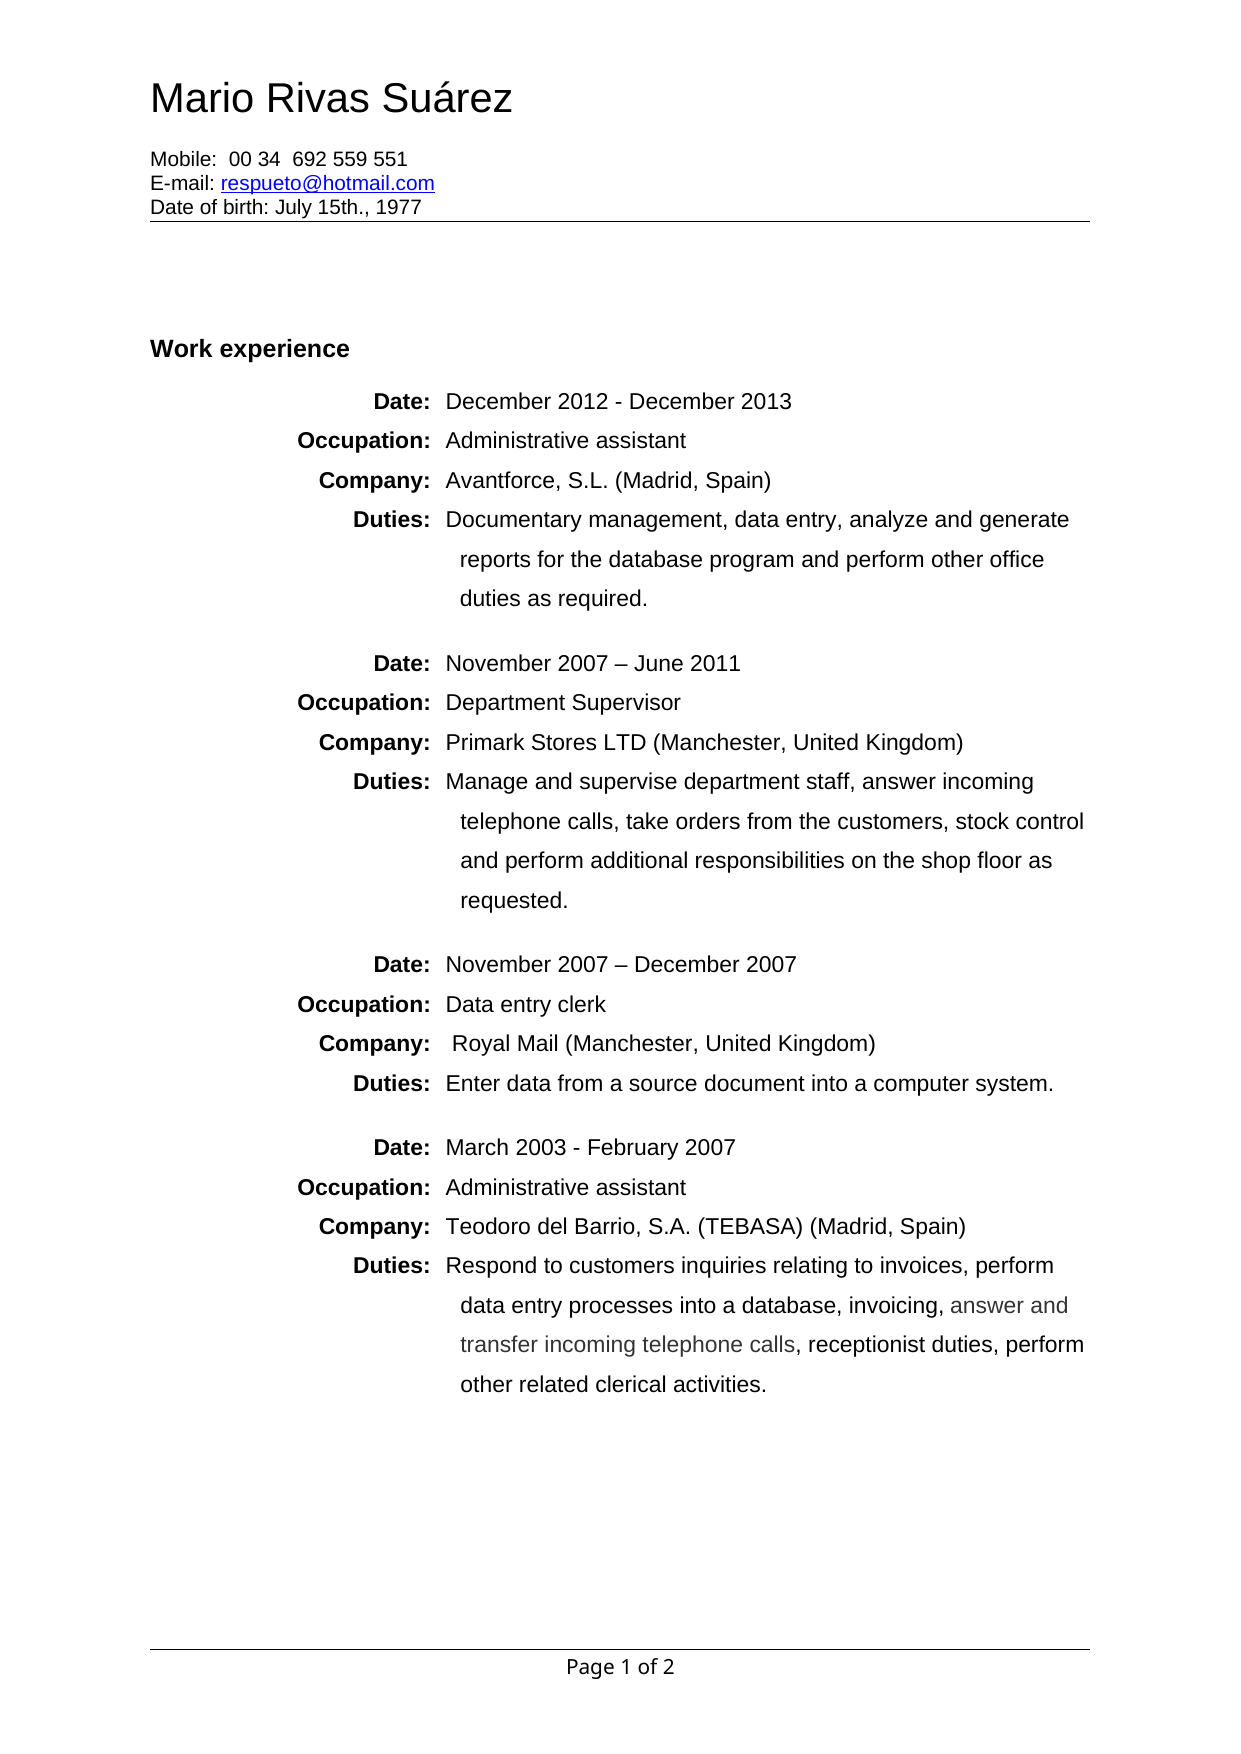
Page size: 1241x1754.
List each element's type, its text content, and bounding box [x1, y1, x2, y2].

text Date: November 2007 – December 2007 [150, 951, 1090, 977]
text Company: Royal Mail (Manchester, United Kingdom) [150, 1030, 1090, 1056]
text Occupation: Administrative assistant [150, 427, 1090, 454]
text Work experience [150, 334, 1090, 363]
text Occupation: Administrative assistant [150, 1173, 1090, 1200]
text Date: November 2007 – June 2011 [150, 650, 1090, 676]
text Company: Avantforce, S.L. (Madrid, Spain) [150, 467, 1090, 493]
text Company: Primark Stores LTD (Manchester, United Kingdom) [150, 729, 1090, 755]
text Company: Teodoro del Barrio, S.A. (TEBASA) (Madrid, Spain) [150, 1213, 1090, 1239]
text Occupation: Data entry clerk [150, 991, 1090, 1017]
text Occupation: Department Supervisor [150, 689, 1090, 716]
text Duties: Manage and supervise department staff, answer incoming telephone calls, take orders from the customers, stock control and perform additional responsibilities on the shop floor as requested. [150, 768, 1090, 913]
text Duties: Enter data from a source document into a computer system. [150, 1069, 1090, 1096]
text Date: March 2003 - February 2007 [150, 1134, 1090, 1160]
text Duties: Documentary management, data entry, analyze and generate reports for the database program and perform other office duties as required. [150, 506, 1090, 612]
text Date: December 2012 - December 2013 [150, 388, 1090, 414]
text Duties: Respond to customers inquiries relating to invoices, perform data entry processes into a database, invoicing, answer and transfer incoming telephone calls, receptionist duties, perform other related clerical activities. [150, 1252, 1090, 1397]
